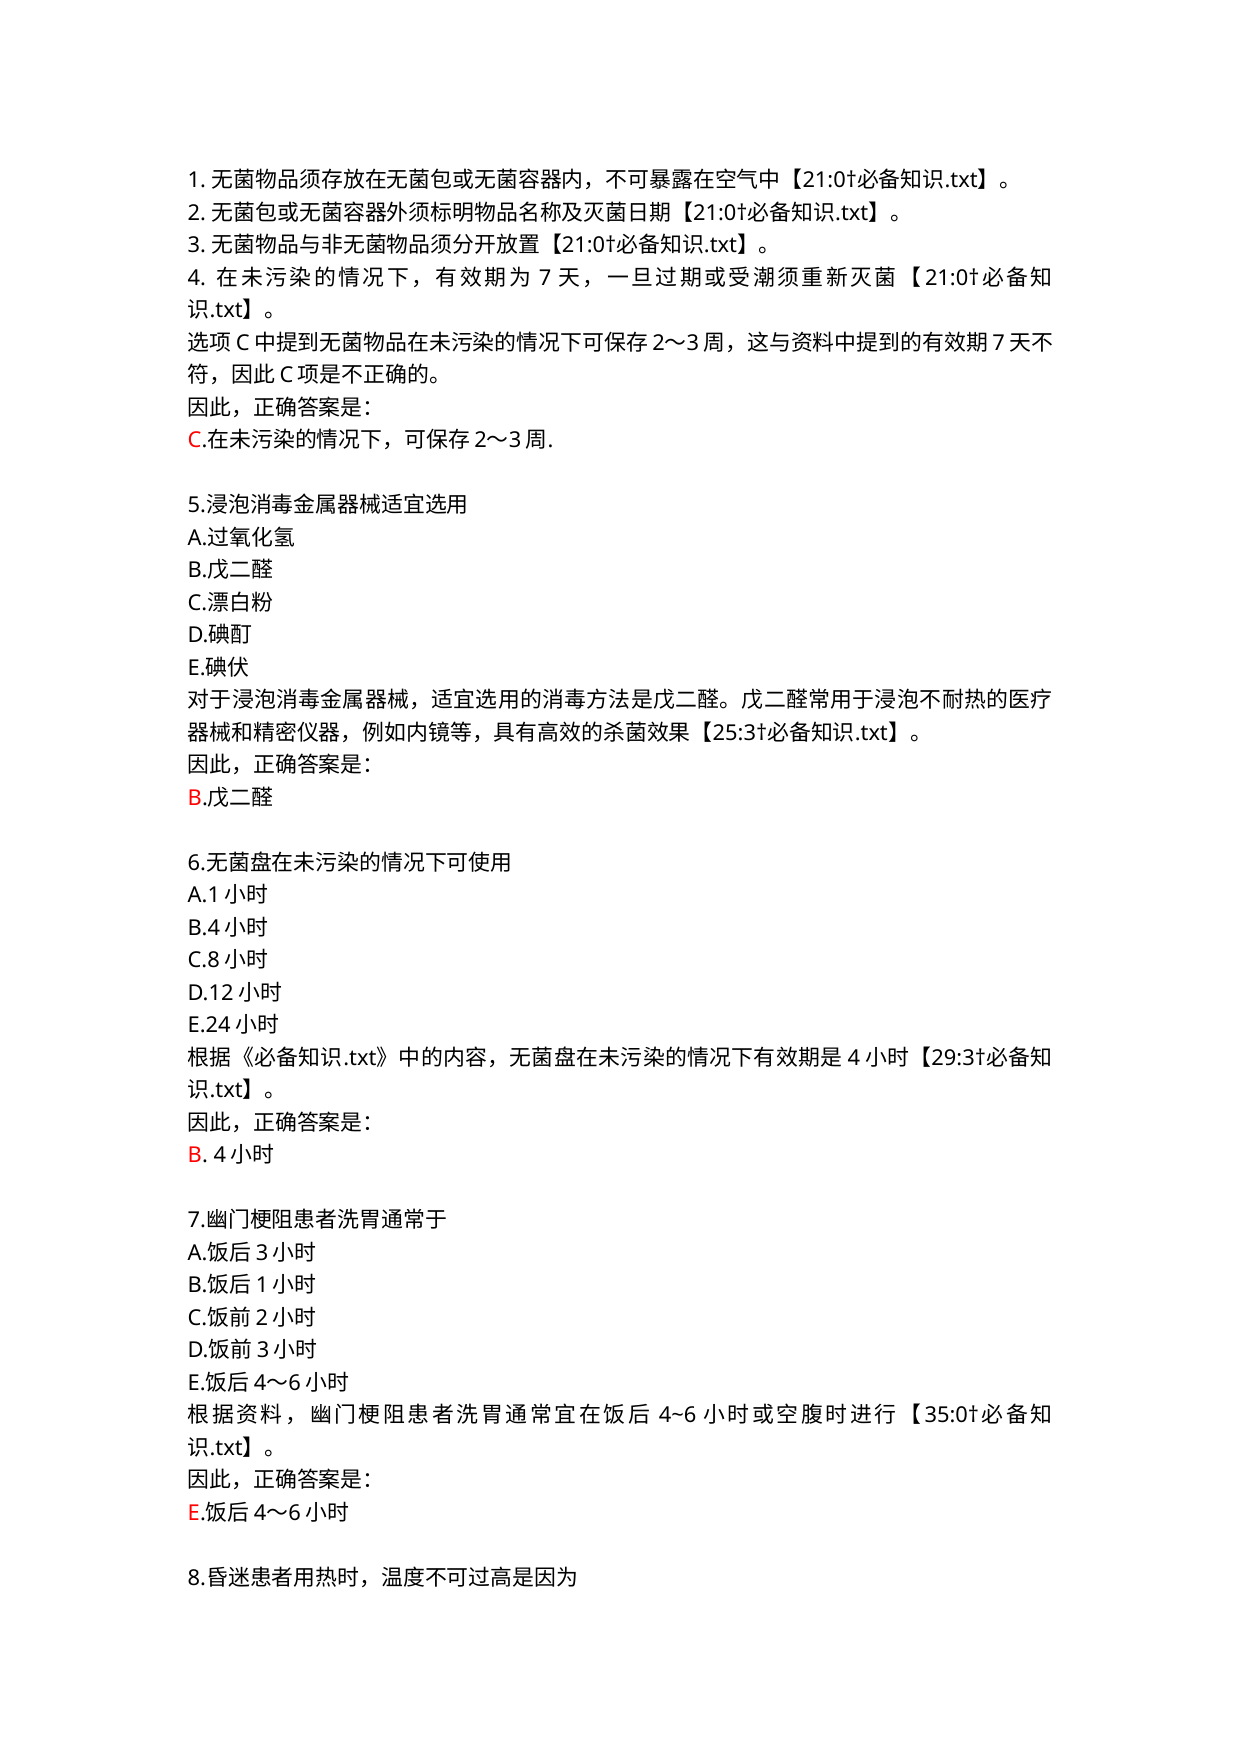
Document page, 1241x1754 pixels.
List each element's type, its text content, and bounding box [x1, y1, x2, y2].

text A.1小时 [187, 877, 1053, 909]
text B.饭后1小时 [187, 1267, 1053, 1299]
text E.饭后4～6小时 [187, 1494, 1053, 1527]
text D.饭前3小时 [187, 1332, 1053, 1364]
text 因此，正确答案是： [187, 1462, 1053, 1494]
text D.12小时 [187, 974, 1053, 1007]
text E.24小时 [187, 1007, 1053, 1039]
text B. 4小时 [187, 1137, 1053, 1169]
text 因此，正确答案是： [187, 1104, 1053, 1137]
text D.碘酊 [187, 617, 1053, 649]
text B.戊二醛 [187, 779, 1053, 812]
text 4. 在未污染的情况下，有效期为7天，一旦过期或受潮须重新灭菌【21:0†必备知识.txt】。 [187, 259, 1053, 324]
text C.漂白粉 [187, 584, 1053, 617]
text 1. 无菌物品须存放在无菌包或无菌容器内，不可暴露在空气中【21:0†必备知识.txt】。 [187, 162, 1053, 194]
text 因此，正确答案是： [187, 389, 1053, 422]
text E.饭后4～6小时 [187, 1364, 1053, 1397]
text 3. 无菌物品与非无菌物品须分开放置【21:0†必备知识.txt】。 [187, 227, 1053, 259]
text 7.幽门梗阻患者洗胃通常于 [187, 1202, 1053, 1234]
text 2. 无菌包或无菌容器外须标明物品名称及灭菌日期【21:0†必备知识.txt】。 [187, 194, 1053, 227]
text 8.昏迷患者用热时，温度不可过高是因为 [187, 1559, 1053, 1592]
text C.8小时 [187, 942, 1053, 974]
text 6.无菌盘在未污染的情况下可使用 [187, 844, 1053, 877]
text A.过氧化氢 [187, 519, 1053, 552]
text C.在未污染的情况下，可保存2～3周. [187, 422, 1053, 454]
text E.碘伏 [187, 649, 1053, 682]
text 选项C中提到无菌物品在未污染的情况下可保存2～3周，这与资料中提到的有效期7天不符，因此C项是不正确的。 [187, 324, 1053, 389]
text B.戊二醛 [187, 552, 1053, 584]
text B.4小时 [187, 909, 1053, 942]
text 根据资料，幽门梗阻患者洗胃通常宜在饭后4~6小时或空腹时进行【35:0†必备知识.txt】。 [187, 1397, 1053, 1462]
text C.饭前2小时 [187, 1299, 1053, 1332]
text 因此，正确答案是： [187, 747, 1053, 779]
text 对于浸泡消毒金属器械，适宜选用的消毒方法是戊二醛。戊二醛常用于浸泡不耐热的医疗器械和精密仪器，例如内镜等，具有高效的杀菌效果【25:3†必备知识.txt】。 [187, 682, 1053, 747]
text 根据《必备知识.txt》中的内容，无菌盘在未污染的情况下有效期是4小时【29:3†必备知识.txt】。 [187, 1039, 1053, 1104]
text A.饭后3小时 [187, 1234, 1053, 1267]
text 5.浸泡消毒金属器械适宜选用 [187, 487, 1053, 519]
